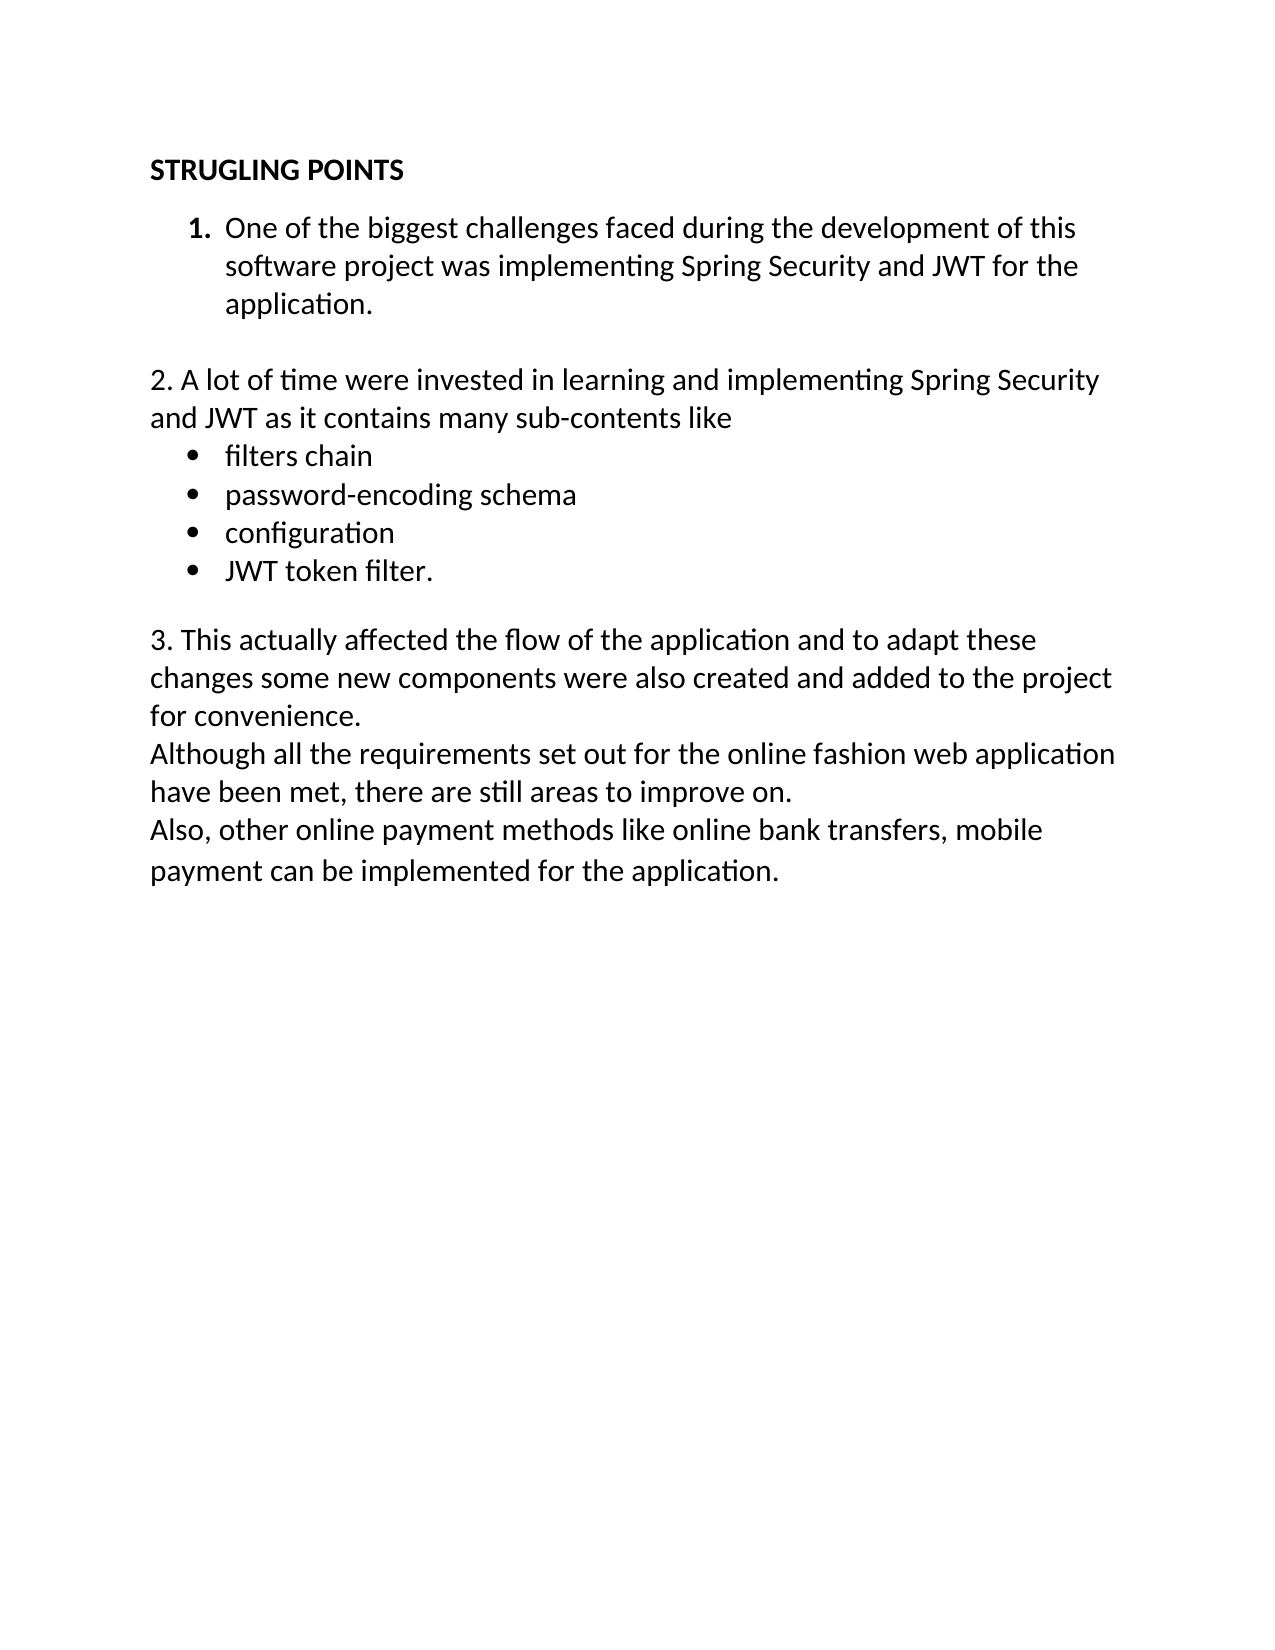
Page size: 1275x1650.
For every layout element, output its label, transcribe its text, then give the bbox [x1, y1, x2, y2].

text Also, other online payment methods like online bank transfers, mobile payment can be implemented for the application. [150, 810, 1125, 889]
list JWT token filter. [187, 551, 1125, 589]
text Although all the requirements set out for the online fashion web application have been met, there are still areas to improve on. [150, 734, 1125, 810]
text STRUGLING POINTS [150, 150, 1125, 188]
list password-encoding schema [187, 475, 1125, 513]
list configuration [187, 513, 1125, 551]
list filters chain [187, 437, 1125, 475]
list One of the biggest challenges faced during the development of this software project was implementing Spring Security and JWT for the application. [187, 208, 1125, 322]
text 2. A lot of time were invested in learning and implementing Spring Security and JWT as it contains many sub-contents like [150, 360, 1125, 437]
text 3. This actually affected the flow of the application and to adapt these changes some new components were also created and added to the project for convenience. [150, 619, 1125, 734]
